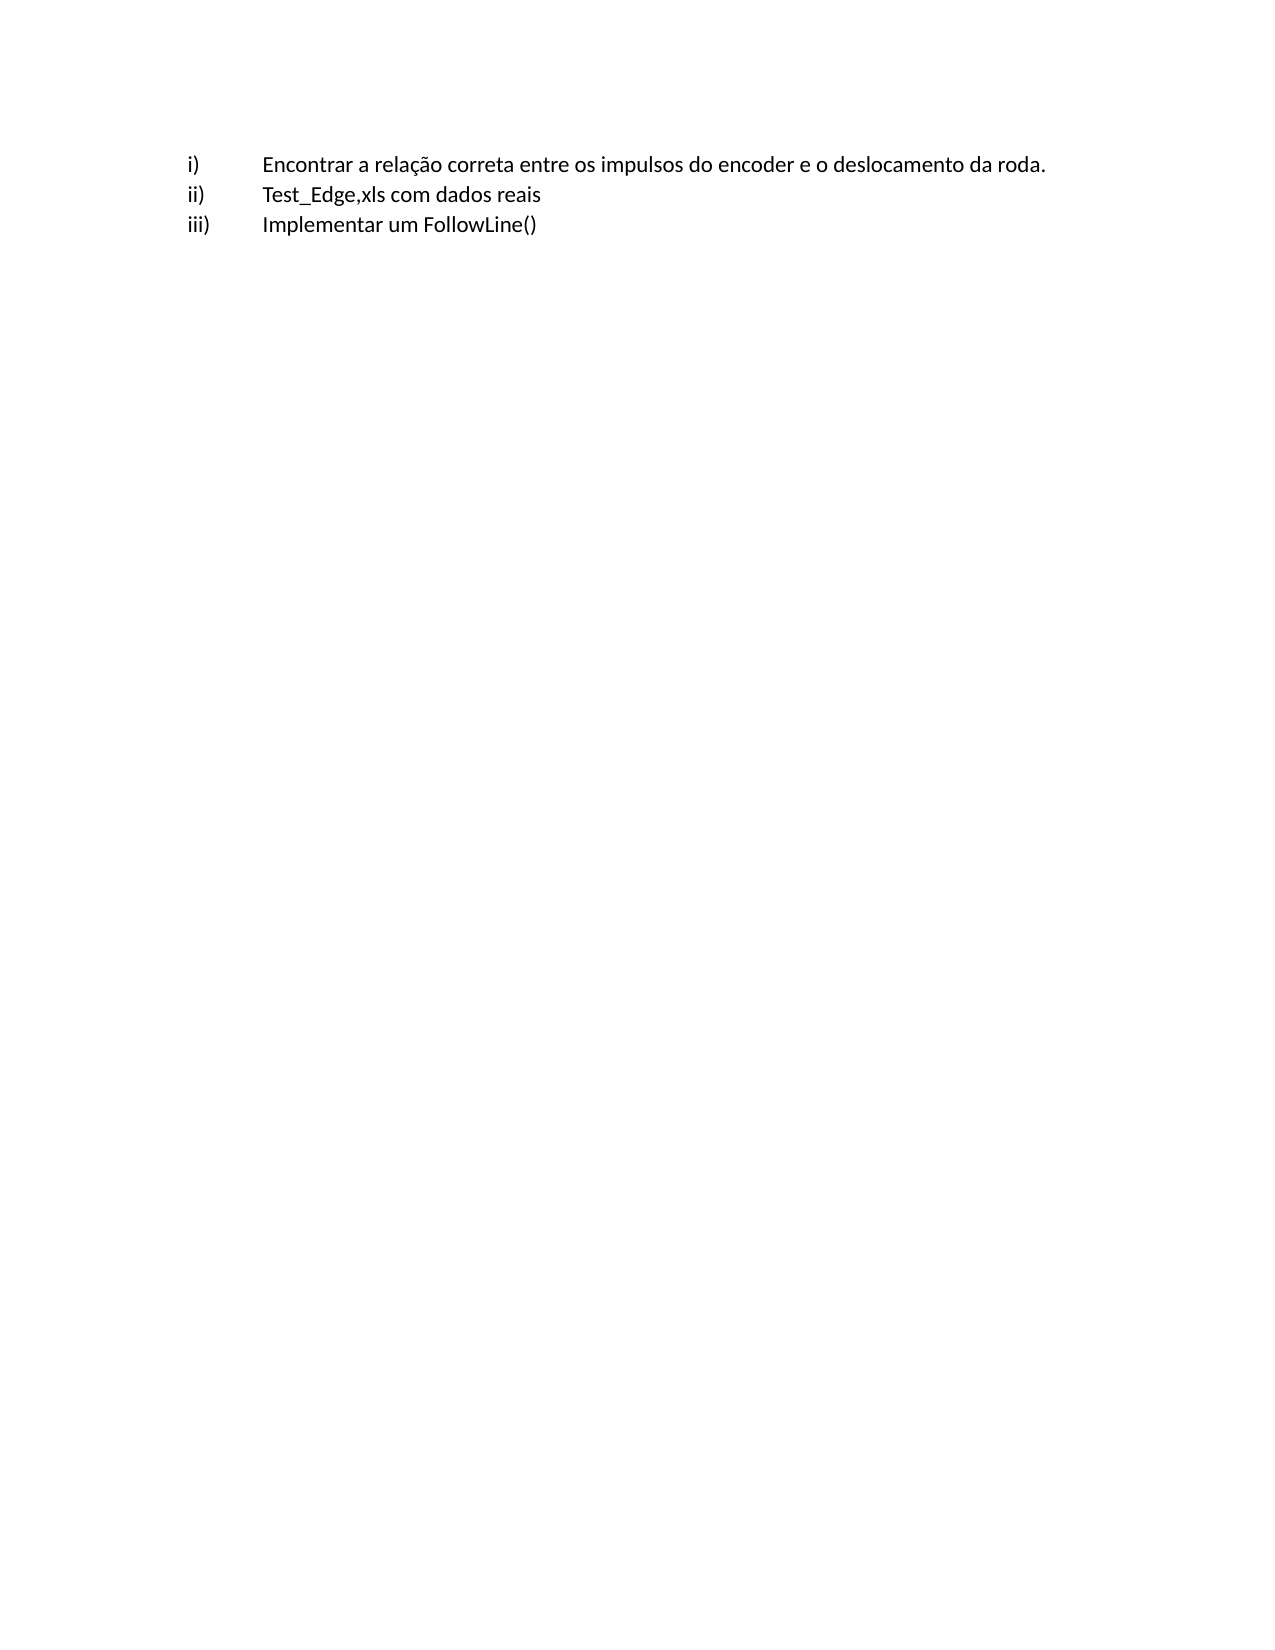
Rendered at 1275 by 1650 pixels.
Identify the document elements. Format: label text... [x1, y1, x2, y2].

list Test_Edge,xls com dados reais [187, 180, 1125, 208]
list Implementar um FollowLine() [187, 210, 1125, 238]
list Encontrar a relação correta entre os impulsos do encoder e o deslocamento da roda. [187, 150, 1125, 178]
